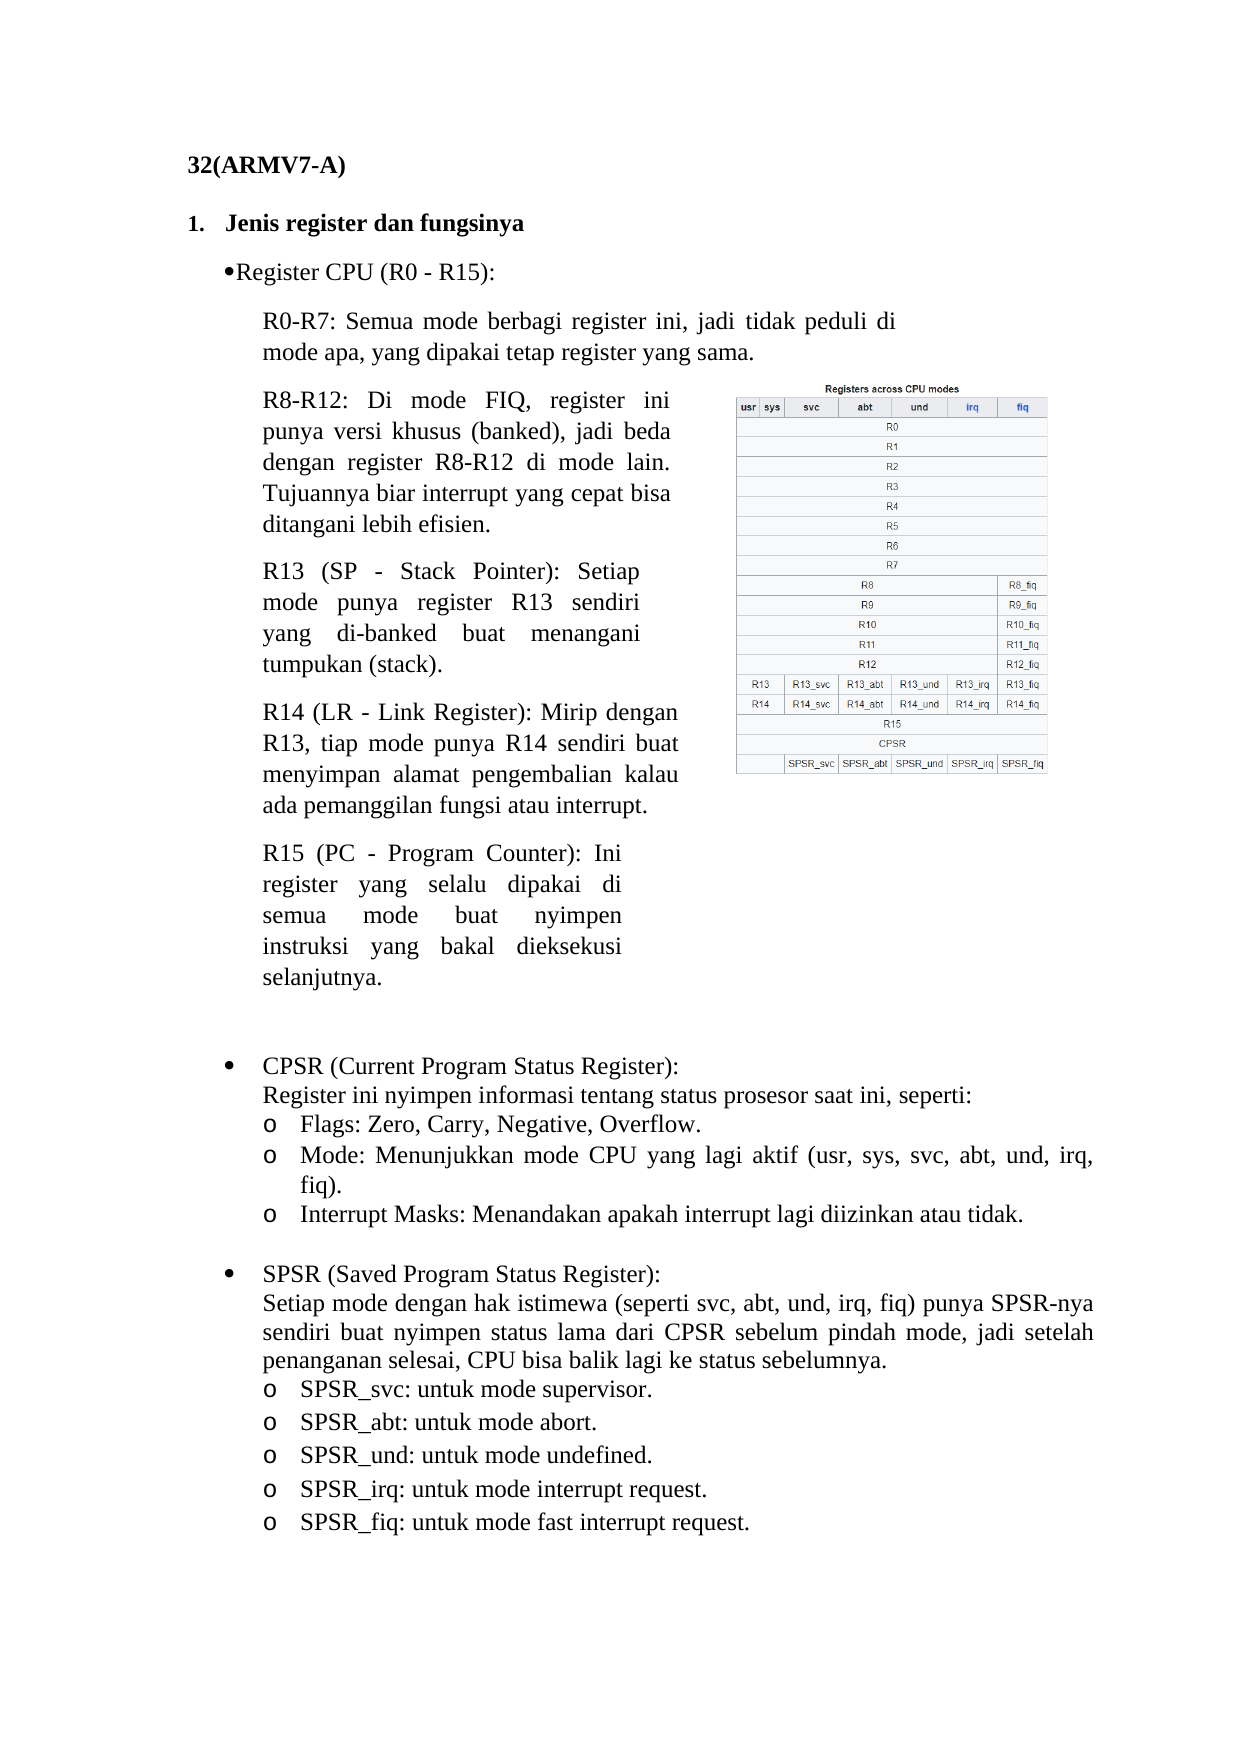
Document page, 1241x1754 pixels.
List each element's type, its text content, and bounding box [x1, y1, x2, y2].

text Register ini nyimpen informasi tentang status prosesor saat ini, seperti: [262, 1080, 1094, 1109]
list SPSR (Saved Program Status Register): [225, 1259, 1094, 1288]
picture [736, 385, 1048, 774]
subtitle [150, 150, 1090, 179]
text R8-R12: Di mode FIQ, register ini punya versi khusus (banked), jadi beda dengan register R8-R12 di mode lain. Tujuannya biar interrupt yang cepat bisa ditangani lebih efisien. [262, 385, 671, 538]
list SPSR_fiq: untuk mode fast interrupt request. [262, 1507, 1094, 1538]
list Flags: Zero, Carry, Negative, Overflow. [262, 1109, 1094, 1140]
text R14 (LR - Link Register): Mirip dengan R13, tiap mode punya R14 sendiri buat menyimpan alamat pengembalian kalau ada pemanggilan fungsi atau interrupt. [262, 697, 679, 819]
list Register CPU (R0 - R15): [225, 257, 1080, 286]
list SPSR_irq: untuk mode interrupt request. [262, 1474, 1094, 1505]
list CPSR (Current Program Status Register): [225, 1051, 1094, 1080]
text R15 (PC - Program Counter): Ini register yang selalu dipakai di semua mode buat nyimpen instruksi yang bakal dieksekusi selanjutnya. [262, 838, 622, 991]
text R13 (SP - Stack Pointer): Setiap mode punya register R13 sendiri yang di-banked buat menangani tumpukan (stack). [262, 556, 640, 678]
list SPSR_abt: untuk mode abort. [262, 1407, 1094, 1438]
list SPSR_svc: untuk mode supervisor. [262, 1374, 1094, 1405]
list Mode: Menunjukkan mode CPU yang lagi aktif (usr, sys, svc, abt, und, irq, fiq). [262, 1140, 1094, 1199]
list Jenis register dan fungsinya [187, 208, 1080, 237]
text R0-R7: Semua mode berbagi register ini, jadi tidak peduli di mode apa, yang dipakai tetap register yang sama. [262, 306, 896, 366]
list Interrupt Masks: Menandakan apakah interrupt lagi diizinkan atau tidak. [262, 1199, 1094, 1230]
text Setiap mode dengan hak istimewa (seperti svc, abt, und, irq, fiq) punya SPSR-nya sendiri buat nyimpen status lama dari CPSR sebelum pindah mode, jadi setelah penanganan selesai, CPU bisa balik lagi ke status sebelumnya. [262, 1288, 1094, 1374]
list SPSR_und: untuk mode undefined. [262, 1441, 1094, 1471]
